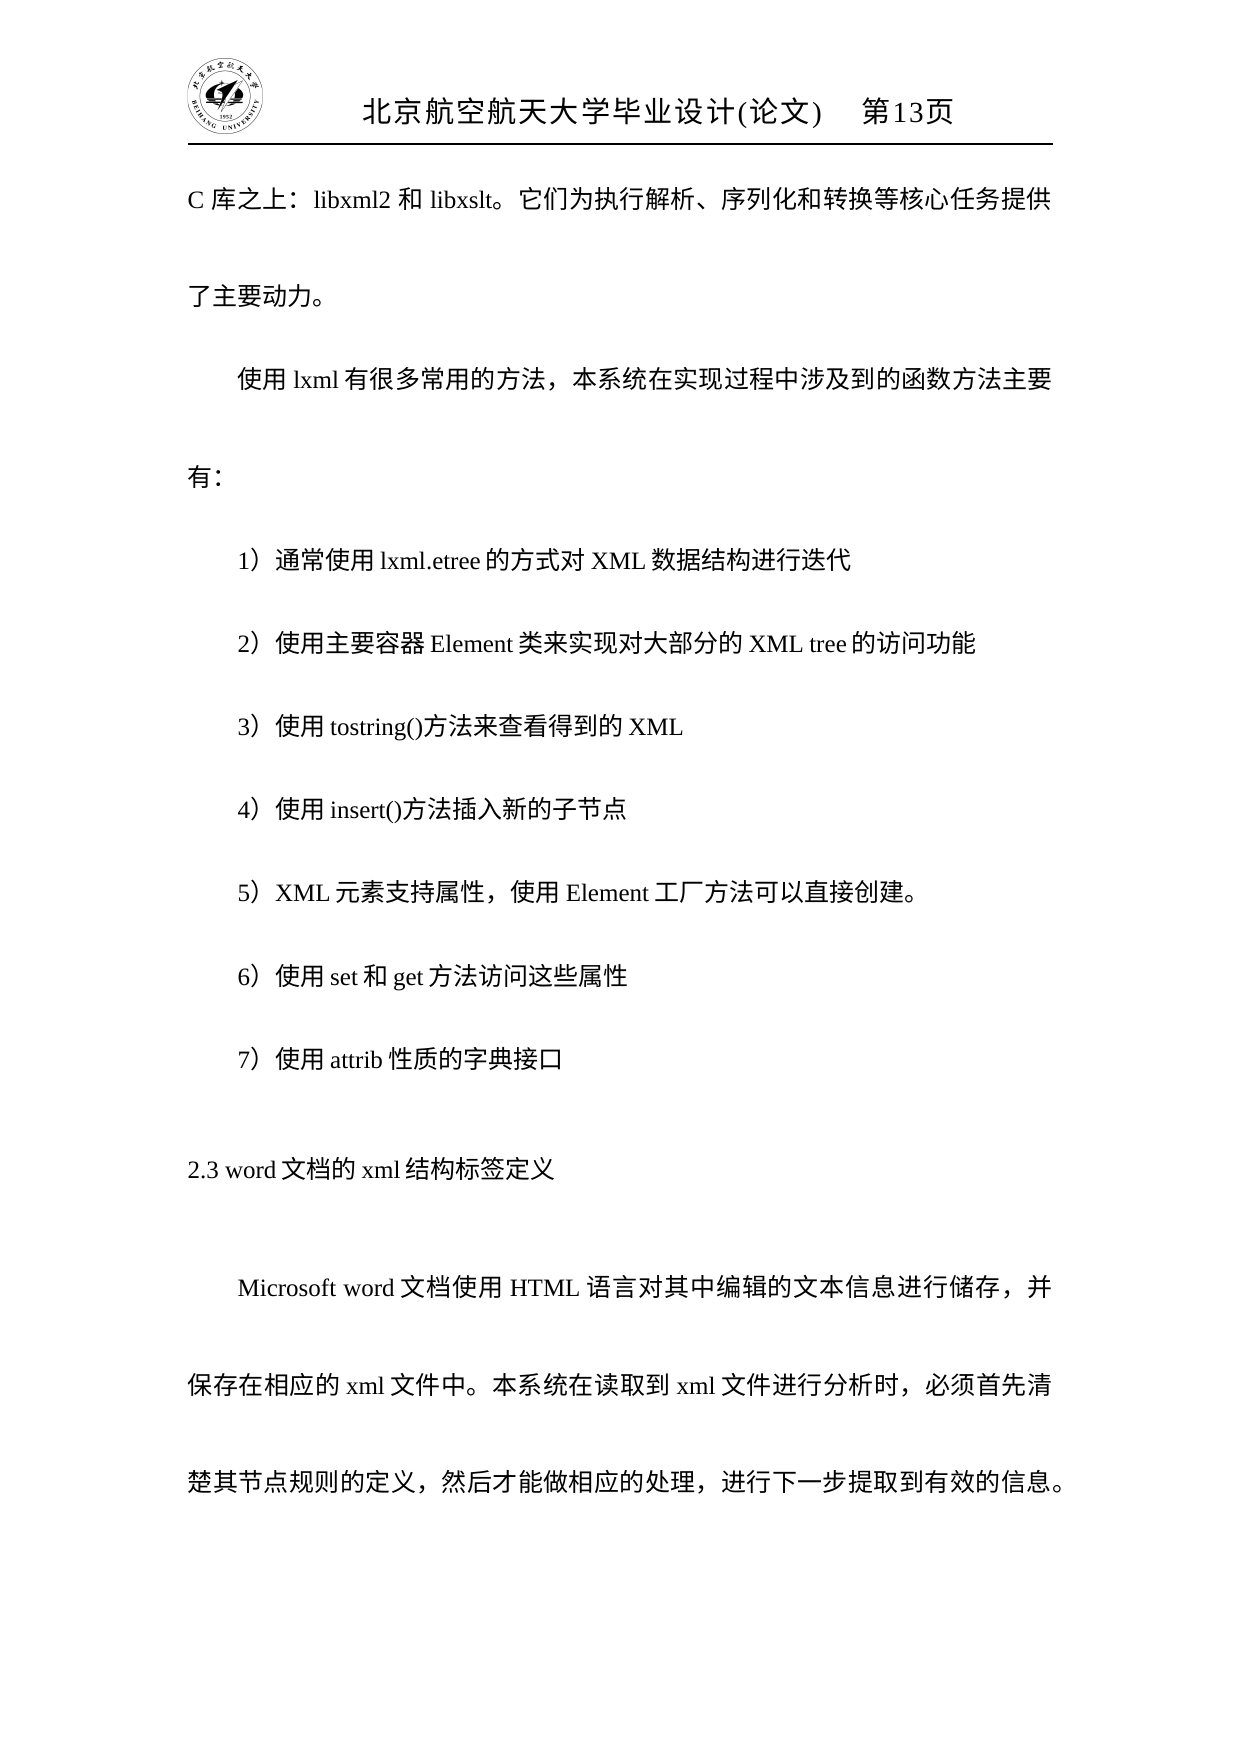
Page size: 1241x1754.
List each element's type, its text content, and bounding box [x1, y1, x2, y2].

list 6）使用set和get方法访问这些属性 [187, 942, 1053, 1007]
list 1）通常使用lxml.etree的方式对XML数据结构进行迭代 [187, 526, 1053, 591]
list 4）使用insert()方法插入新的子节点 [187, 775, 1053, 840]
list 使用lxml有很多常用的方法，本系统在实现过程中涉及到的函数方法主要有： [187, 345, 1053, 508]
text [187, 165, 1053, 327]
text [187, 1253, 1053, 1513]
list 2）使用主要容器Element类来实现对大部分的XML tree的访问功能 [187, 609, 1053, 674]
list 7）使用attrib性质的字典接口 [187, 1025, 1053, 1090]
subtitle 2.3 word文档的xml结构标签定义 [187, 1135, 1053, 1200]
list 5）XML元素支持属性，使用Element工厂方法可以直接创建。 [187, 858, 1053, 923]
picture [187, 58, 263, 134]
list 3）使用tostring()方法来查看得到的XML [187, 692, 1053, 757]
